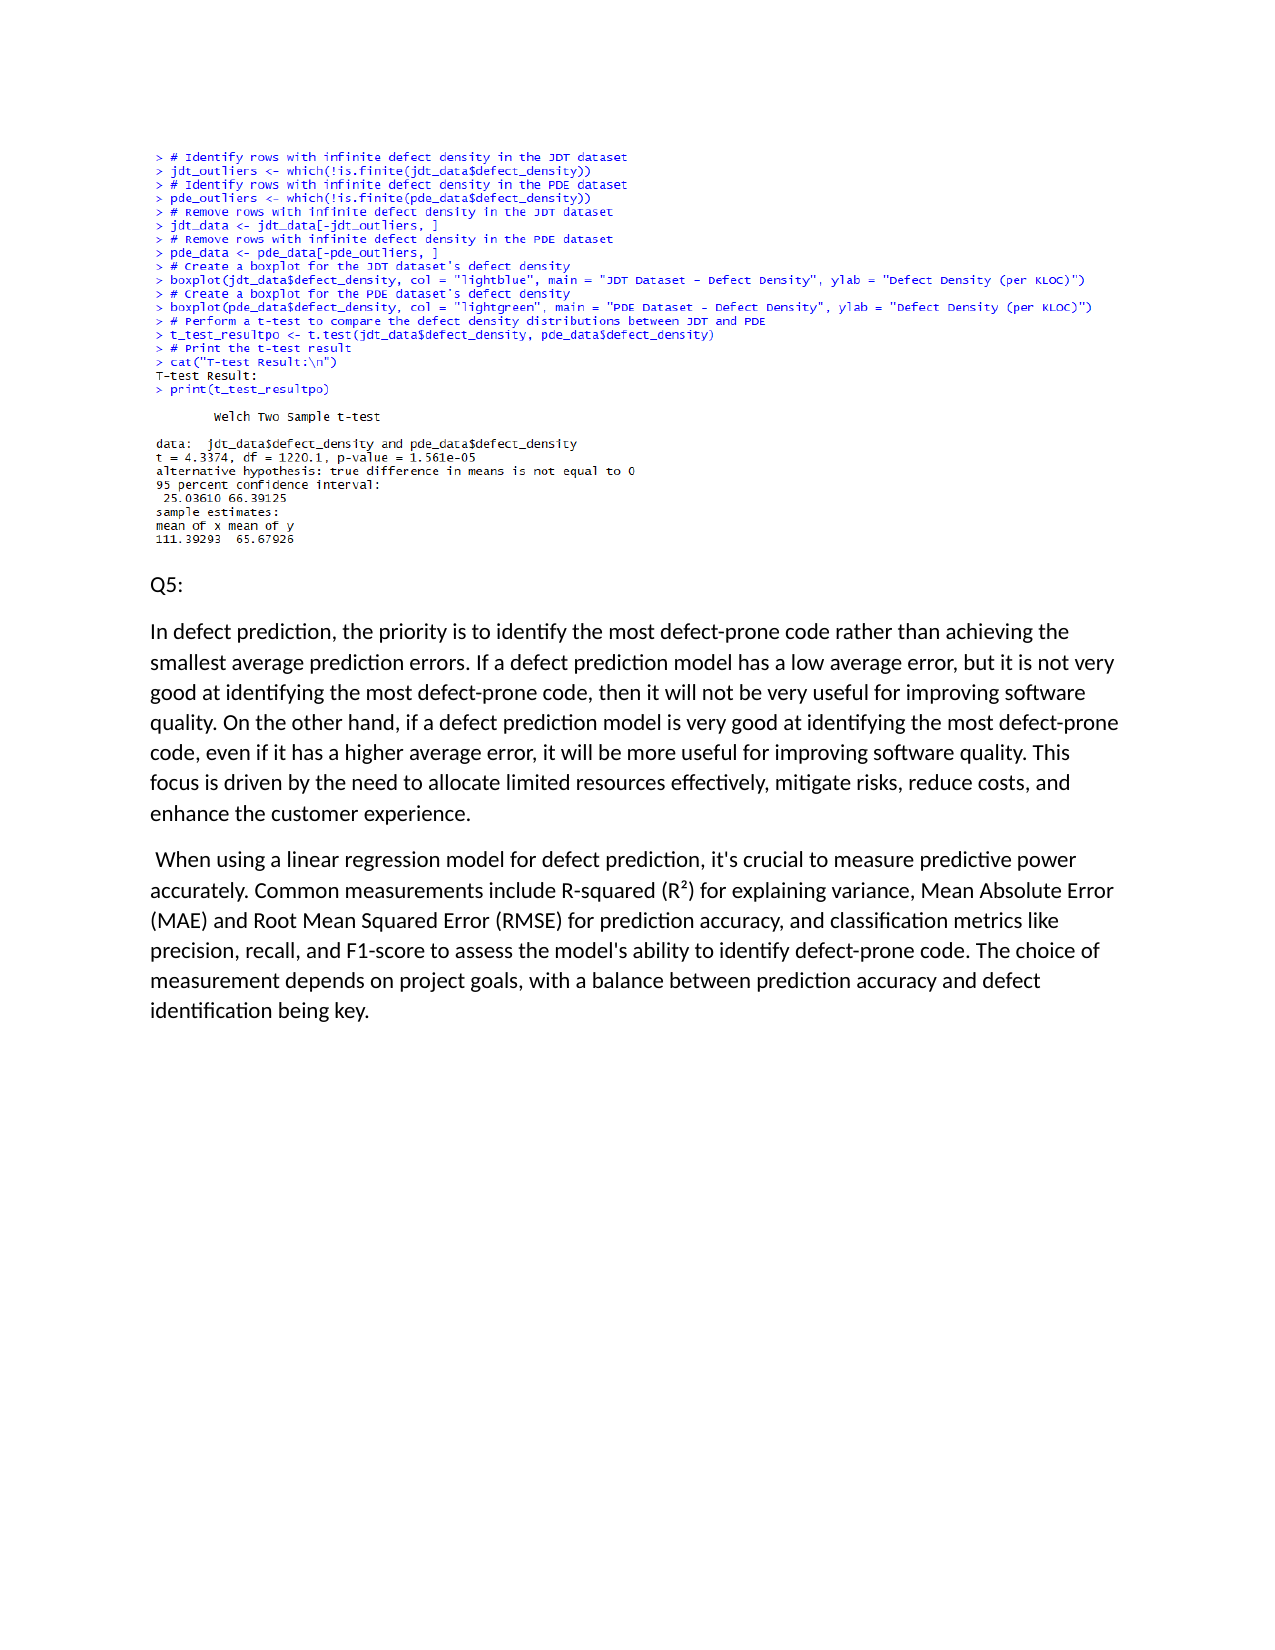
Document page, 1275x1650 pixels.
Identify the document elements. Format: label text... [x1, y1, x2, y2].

text Q5: [150, 571, 1125, 599]
picture [150, 150, 1125, 552]
text When using a linear regression model for defect prediction, it's crucial to measure predictive power accurately. Common measurements include R-squared (R²) for explaining variance, Mean Absolute Error (MAE) and Root Mean Squared Error (RMSE) for prediction accuracy, and classification metrics like precision, recall, and F1-score to assess the model's ability to identify defect-prone code. The choice of measurement depends on project goals, with a balance between prediction accuracy and defect identification being key. [150, 846, 1125, 1025]
text In defect prediction, the priority is to identify the most defect-prone code rather than achieving the smallest average prediction errors. If a defect prediction model has a low average error, but it is not very good at identifying the most defect-prone code, then it will not be very useful for improving software quality. On the other hand, if a defect prediction model is very good at identifying the most defect-prone code, even if it has a higher average error, it will be more useful for improving software quality. This focus is driven by the need to allocate limited resources effectively, mitigate risks, reduce costs, and enhance the customer experience. [150, 617, 1125, 827]
